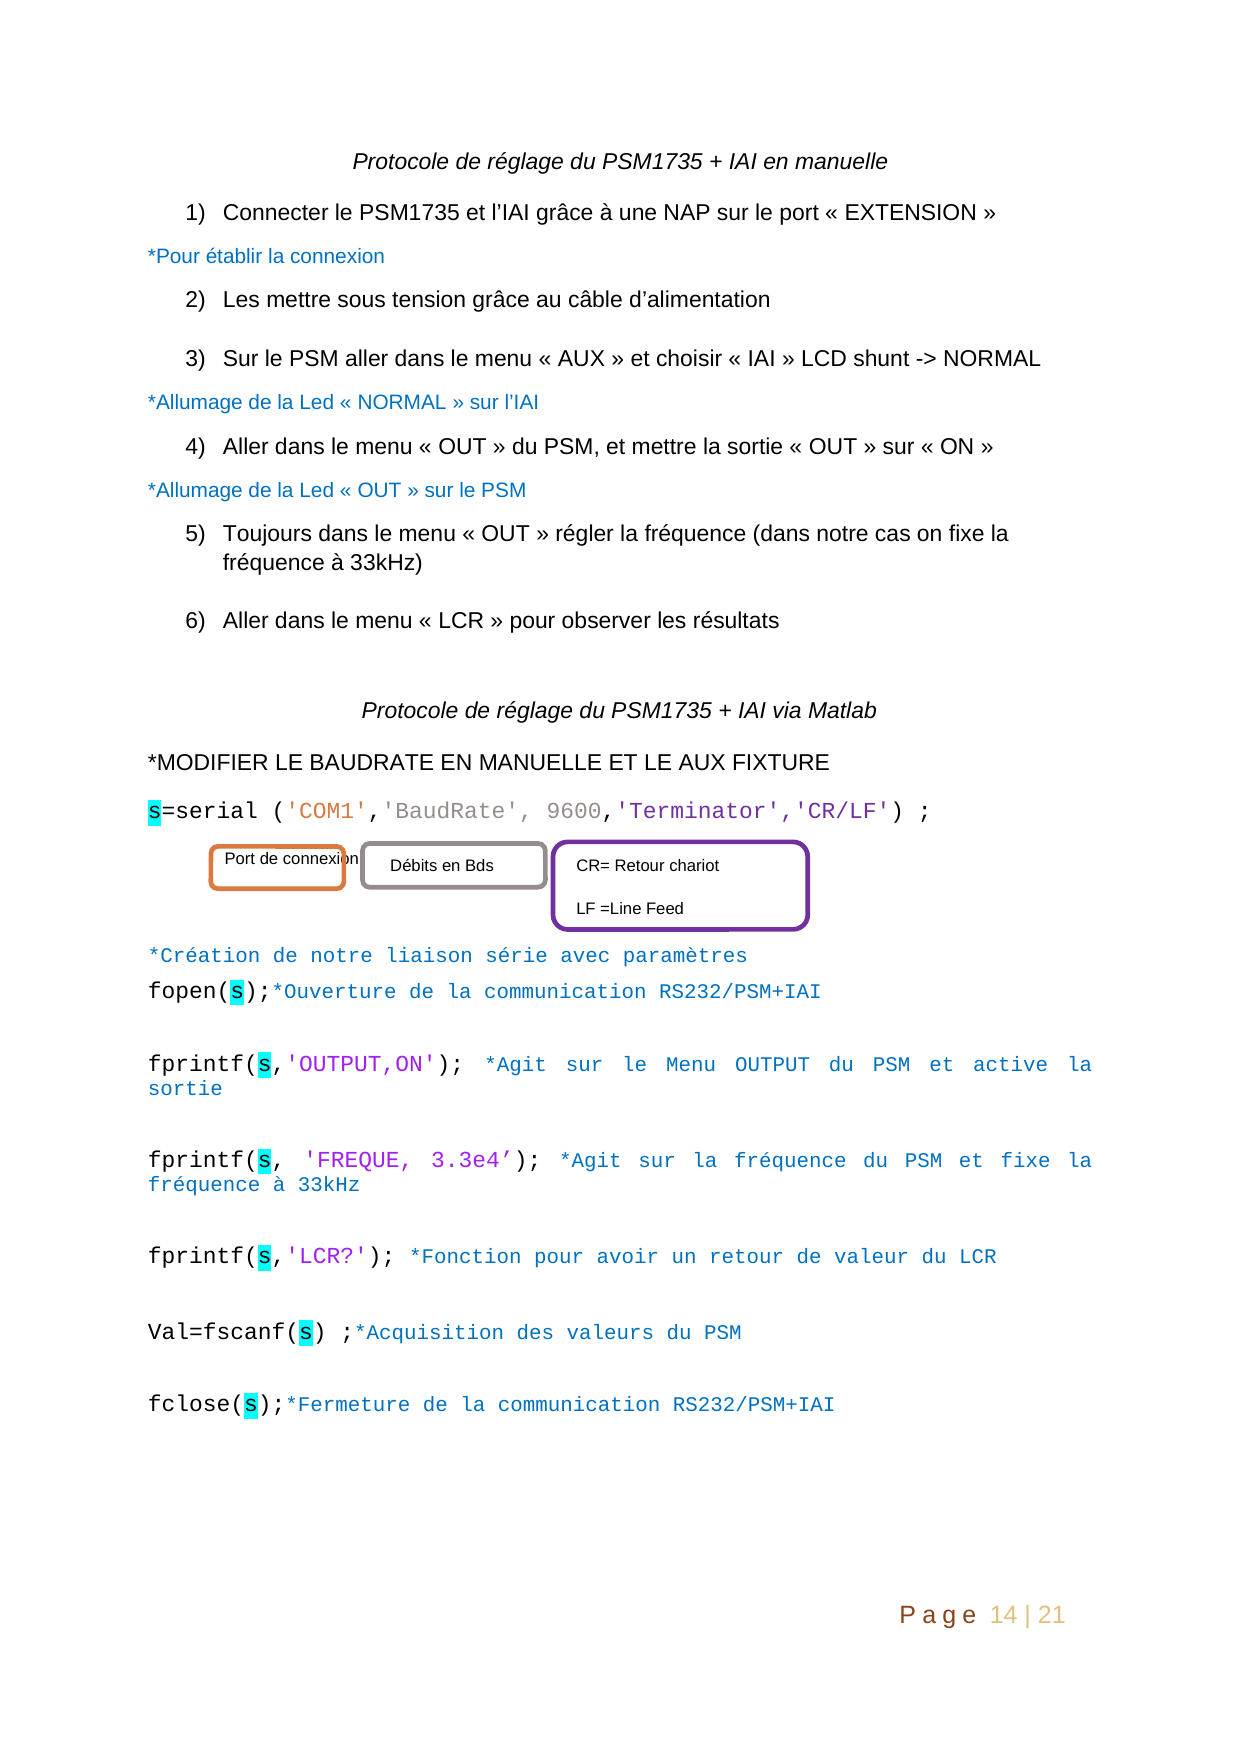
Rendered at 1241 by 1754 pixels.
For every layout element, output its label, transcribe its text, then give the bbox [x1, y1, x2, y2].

text *Allumage de la Led « OUT » sur le PSM [148, 478, 1092, 502]
list Aller dans le menu « LCR » pour observer les résultats [185, 607, 1092, 634]
text fprintf(s,'OUTPUT,ON'); *Agit sur le Menu OUTPUT du PSM et active la sortie [148, 1052, 1092, 1102]
text s=serial ('COM1','BaudRate', 9600,'Terminator','CR/LF') ; [148, 799, 1092, 826]
text Protocole de réglage du PSM1735 + IAI via Matlab [148, 697, 1092, 724]
text fopen(s);*Ouverture de la communication RS232/PSM+IAI [148, 979, 1092, 1005]
list Aller dans le menu « OUT » du PSM, et mettre la sortie « OUT » sur « ON » [185, 433, 1092, 459]
text *Création de notre liaison série avec paramètres [148, 945, 1092, 969]
text Protocole de réglage du PSM1735 + IAI en manuelle [148, 148, 1092, 174]
text *Allumage de la Led « NORMAL » sur l’IAI [148, 390, 1092, 414]
text Val=fscanf(s) ;*Acquisition des valeurs du PSM [313, 1320, 1092, 1346]
list Sur le PSM aller dans le menu « AUX » et choisir « IAI » LCD shunt -> NORMAL [185, 345, 1092, 371]
list Connecter le PSM1735 et l’IAI grâce à une NAP sur le port « EXTENSION » [185, 199, 1092, 225]
list Les mettre sous tension grâce au câble d’alimentation [185, 286, 1092, 313]
text *Pour établir la connexion [148, 244, 1092, 268]
text *MODIFIER LE BAUDRATE EN MANUELLE ET LE AUX FIXTURE [148, 748, 1092, 775]
text Val=fscanf(s) ;*Acquisition des valeurs du PSM [148, 1320, 299, 1346]
list Toujours dans le menu « OUT » régler la fréquence (dans notre cas on fixe la fréquence à 33kHz) [185, 520, 1092, 575]
text fprintf(s, 'FREQUE, 3.3e4’); *Agit sur la fréquence du PSM et fixe la fréquence à 33kHz [148, 1148, 1092, 1198]
text fprintf(s,'LCR?'); *Fonction pour avoir un retour de valeur du LCR [271, 1245, 1092, 1271]
text fclose(s);*Fermeture de la communication RS232/PSM+IAI [258, 1393, 1092, 1419]
